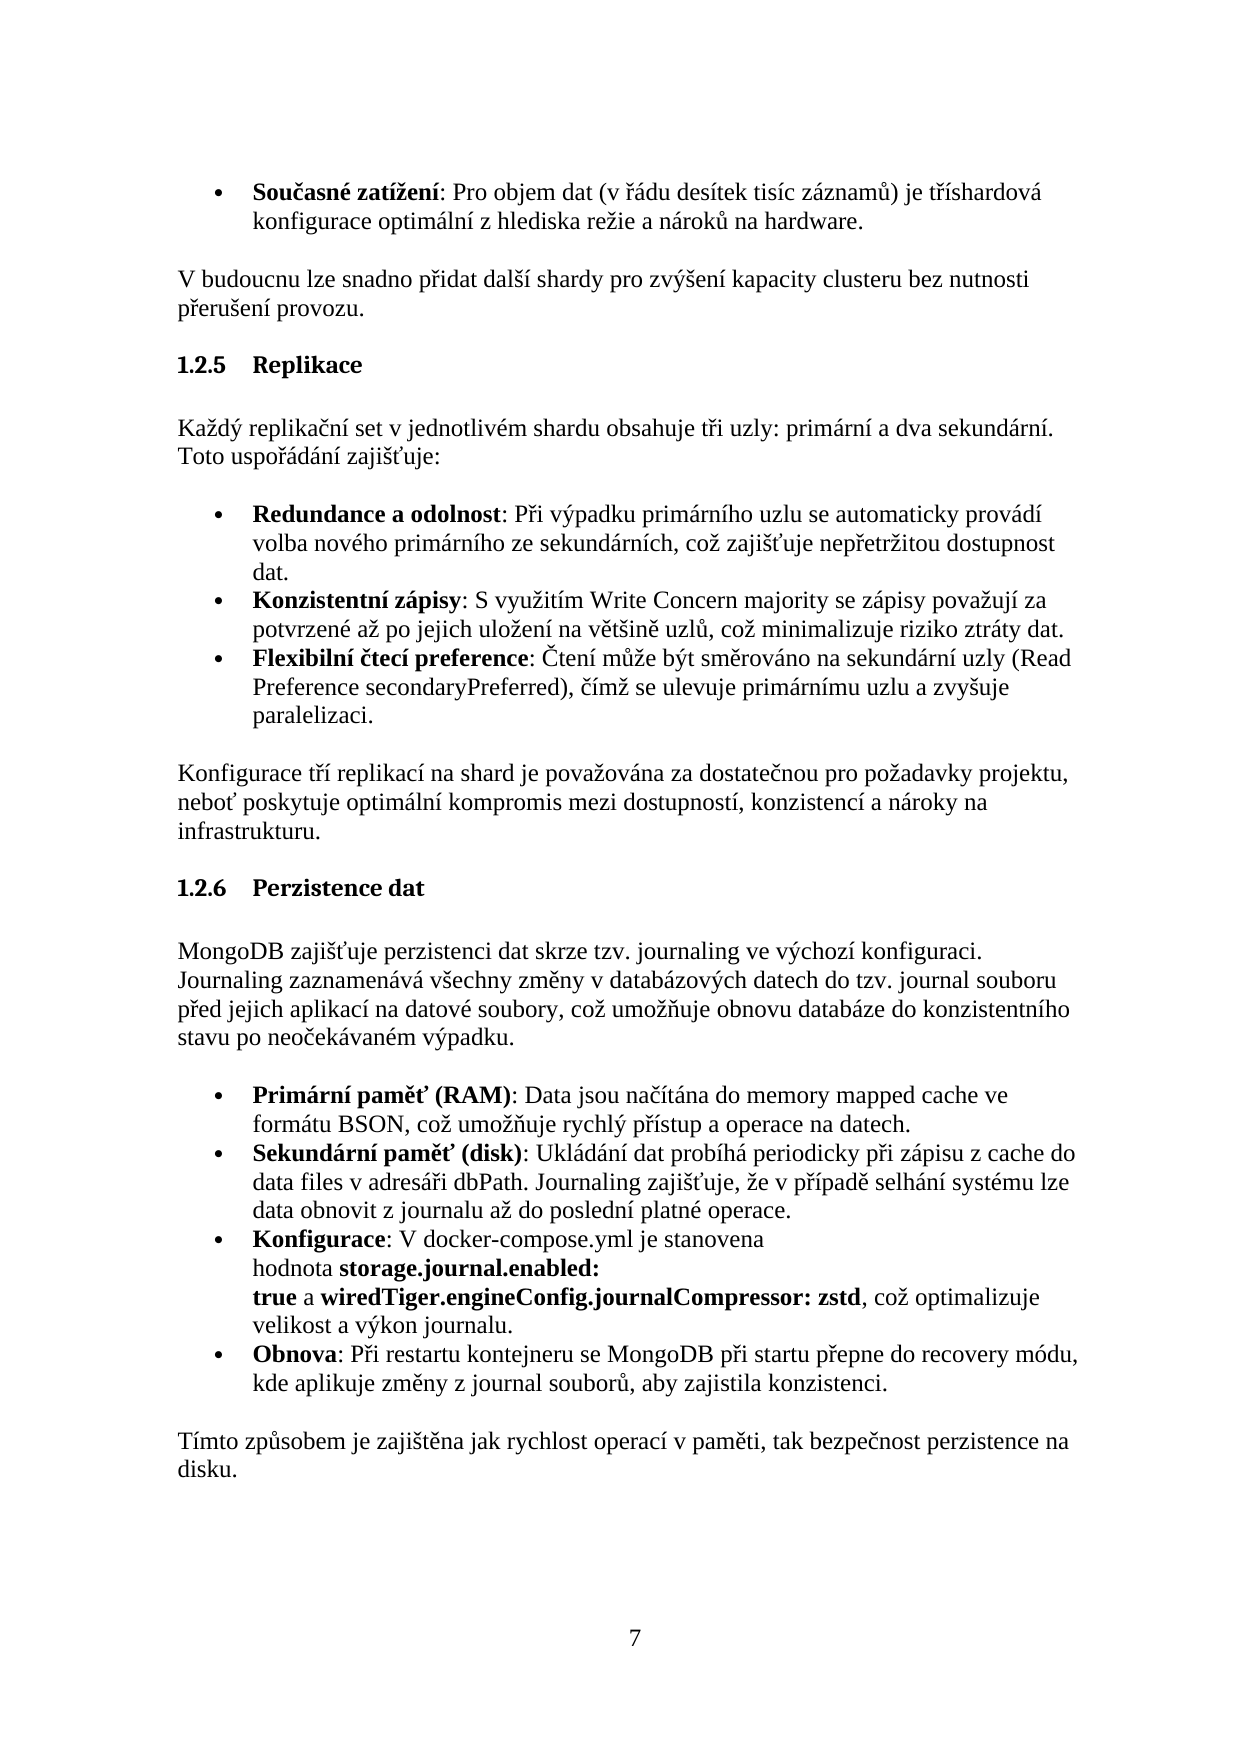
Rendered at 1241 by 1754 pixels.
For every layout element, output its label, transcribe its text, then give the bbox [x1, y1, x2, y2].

text Každý replikační set v jednotlivém shardu obsahuje tři uzly: primární a dva sekundární. Toto uspořádání zajišťuje: [177, 499, 1092, 557]
list Konzistentní zápisy: S využitím Write Concern majority se zápisy považují za potvrzené až po jejich uložení na většině uzlů, což minimalizuje riziko ztráty dat. [215, 701, 1092, 759]
list Odolnost: V případě výpadku jednoho shardu jsou ostatní schopny poskytovat služby, což zvyšuje celkovou dostupnost. [215, 177, 1092, 235]
list Primární paměť (RAM): Data jsou načítána do memory mapped cache ve formátu BSON, což umožňuje rychlý přístup a operace na datech. [215, 1225, 1092, 1283]
list Flexibilní čtecí preference: Čtení může být směrováno na sekundární uzly (Read Preference secondaryPreferred), čímž se ulevuje primárnímu uzlu a zvyšuje paralelizaci. [215, 788, 1092, 874]
text V budoucnu lze snadno přidat další shardy pro zvýšení kapacity clusteru bez nutnosti přerušení provozu. [177, 351, 1092, 408]
text Konfigurace tří replikací na shard je považována za dostatečnou pro požadavky projektu, neboť poskytuje optimální kompromis mezi dostupností, konzistencí a nároky na infrastrukturu. [177, 903, 1092, 990]
list Konfigurace: V docker-compose.yml je stanovena hodnota storage.journal.enabled: true a wiredTiger.engineConfig.journalCompressor: zstd, což optimalizuje velikost a výkon journalu. [215, 1427, 1092, 1542]
list Redundance a odolnost: Při výpadku primárního uzlu se automaticky provádí volba nového primárního ze sekundárních, což zajišťuje nepřetržitou dostupnost dat. [215, 586, 1092, 672]
subtitle Perzistence dat [177, 1019, 1092, 1048]
list Současné zatížení: Pro objem dat (v řádu desítek tisíc záznamů) je tříshardová konfigurace optimální z hlediska režie a nároků na hardware. [215, 264, 1092, 321]
list Sekundární paměť (disk): Ukládání dat probíhá periodicky při zápisu z cache do data files v adresáři dbPath. Journaling zajišťuje, že v případě selhání systému lze data obnovit z journalu až do poslední platné operace. [215, 1312, 1092, 1398]
subtitle Replikace [177, 437, 1092, 466]
text MongoDB zajišťuje perzistenci dat skrze tzv. journaling ve výchozí konfiguraci. Journaling zaznamenává všechny změny v databázových datech do tzv. journal souboru před jejich aplikací na datové soubory, což umožňuje obnovu databáze do konzistentního stavu po neočekávaném výpadku. [177, 1081, 1092, 1196]
